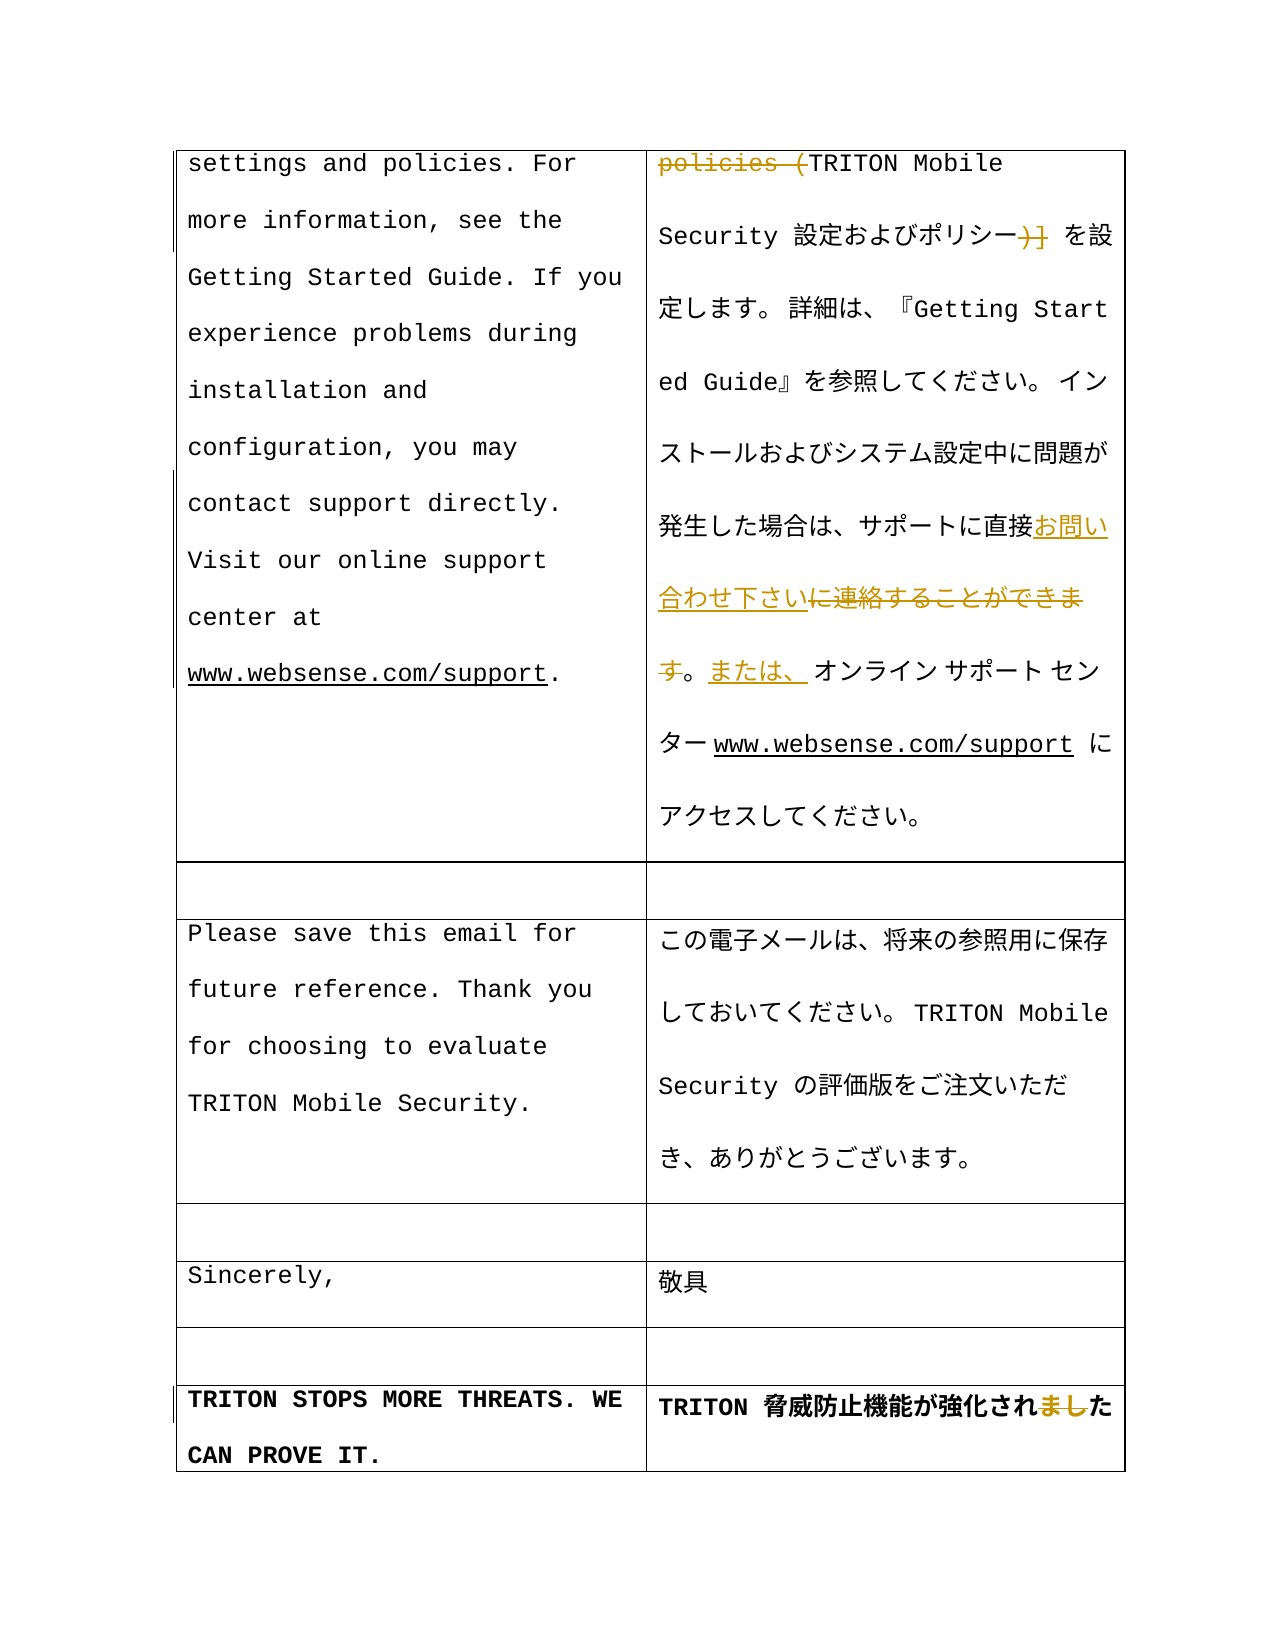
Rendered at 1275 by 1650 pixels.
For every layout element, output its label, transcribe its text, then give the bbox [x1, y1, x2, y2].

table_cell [177, 1386, 646, 1471]
table_cell この電子メールは、将来の参照用に保存しておいてください。 TRITON Mobile Security の評価版をご注文いただき、ありがとうございます。 [647, 920, 1124, 1203]
table_cell [177, 863, 646, 919]
table_cell Sincerely, [177, 1262, 646, 1327]
table_cell [177, 1328, 646, 1385]
table_cell [177, 1204, 646, 1261]
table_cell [647, 151, 1124, 861]
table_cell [647, 1386, 1124, 1471]
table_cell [177, 151, 646, 861]
table_cell [647, 1204, 1124, 1261]
table_cell [647, 1328, 1124, 1385]
table_cell Please save this email for future reference. Thank you for choosing to evaluate TRITON Mobile Security. [177, 920, 646, 1203]
table_cell [647, 863, 1124, 919]
table_cell 敬具 [647, 1262, 1124, 1327]
